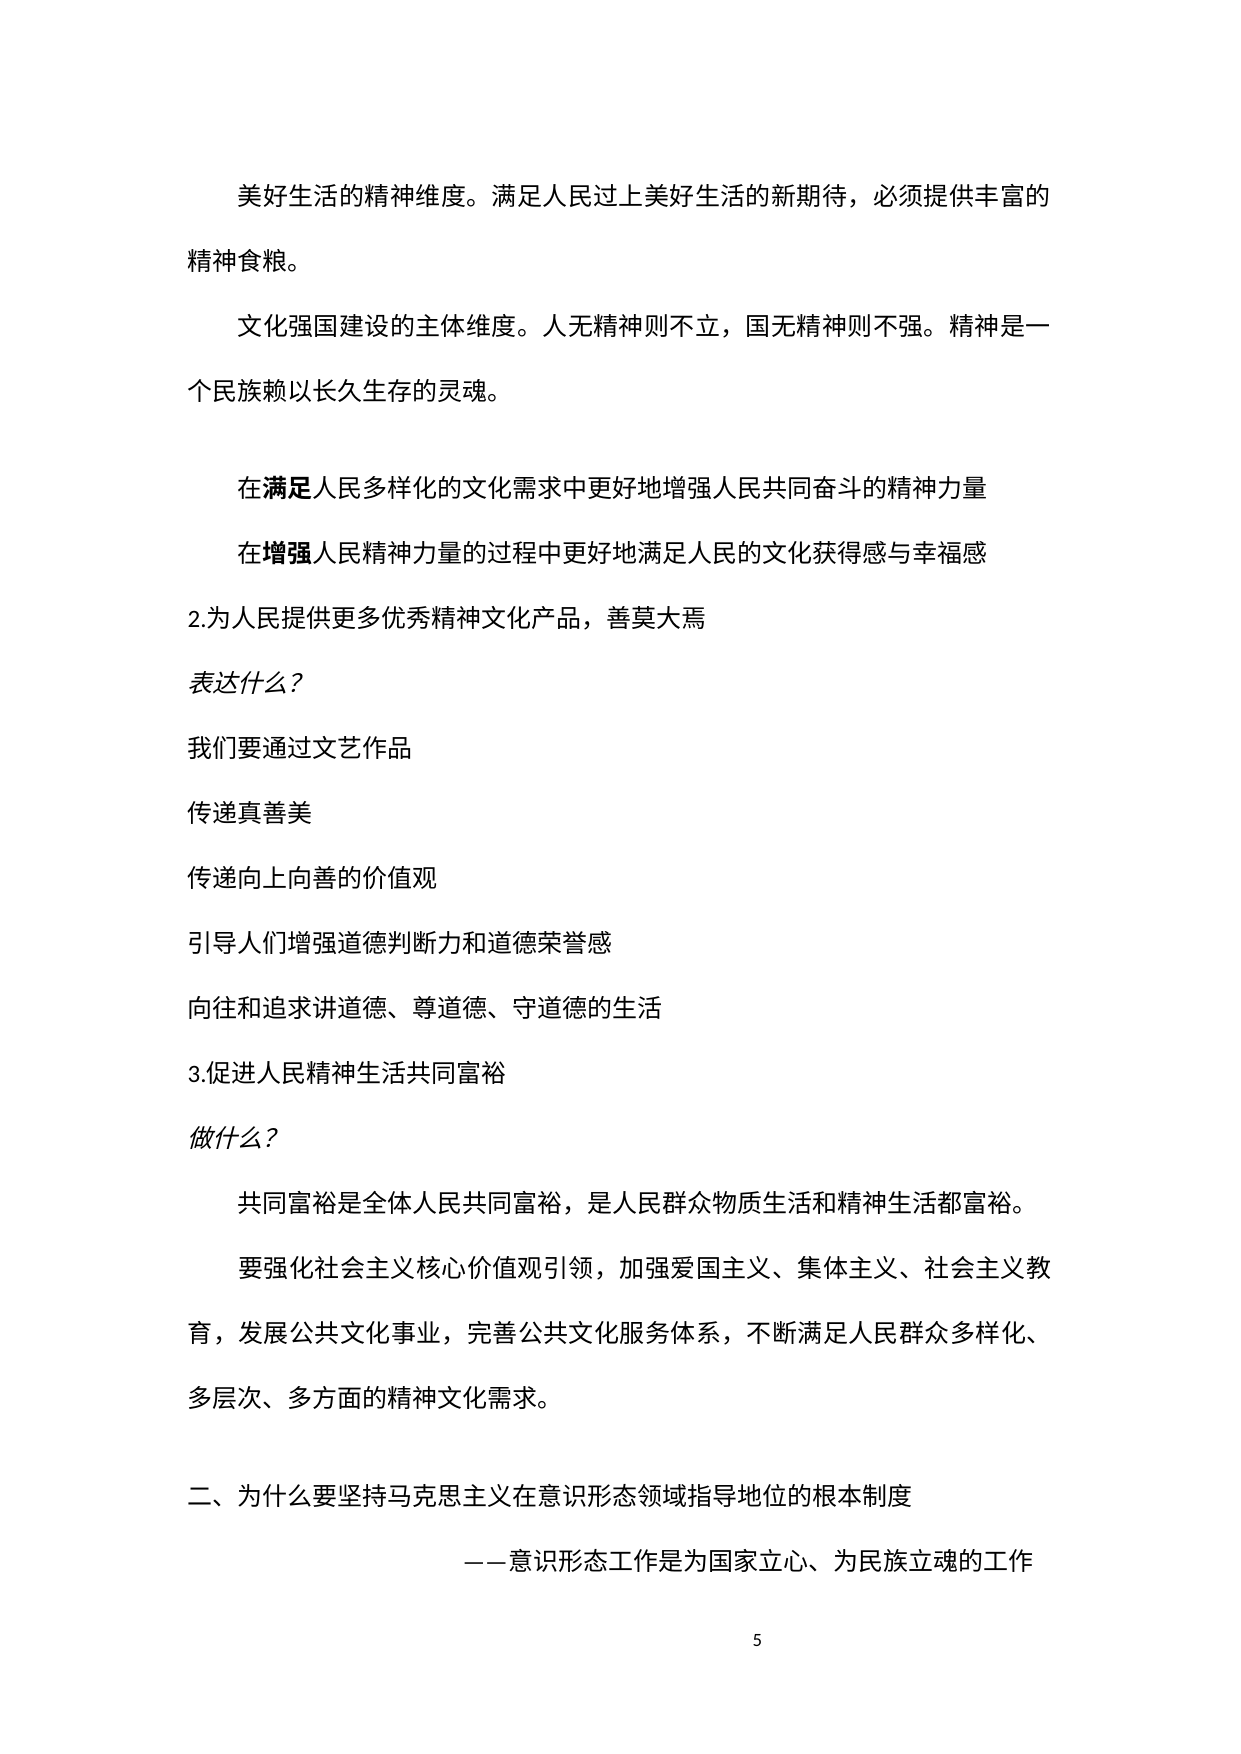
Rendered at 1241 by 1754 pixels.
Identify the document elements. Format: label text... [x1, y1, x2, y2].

list 在满足人民多样化的文化需求中更好地增强人民共同奋斗的精神力量 [187, 454, 1053, 519]
list 引导人们增强道德判断力和道德荣誉感 [187, 909, 1053, 974]
list 3.促进人民精神生活共同富裕 [187, 1039, 1053, 1104]
list 共同富裕是全体人民共同富裕，是人民群众物质生活和精神生活都富裕。 [187, 1169, 1053, 1234]
list 为什么要坚持马克思主义在意识形态领域指导地位的根本制度 [187, 1462, 1053, 1527]
list 美好生活的精神维度。满足人民过上美好生活的新期待，必须提供丰富的精神食粮。 [187, 162, 1053, 292]
list ——意识形态工作是为国家立心、为民族立魂的工作 [187, 1527, 1053, 1592]
list 在增强人民精神力量的过程中更好地满足人民的文化获得感与幸福感 [187, 519, 1053, 584]
list 传递真善美 [187, 779, 1053, 844]
list 向往和追求讲道德、尊道德、守道德的生活 [187, 974, 1053, 1039]
list 要强化社会主义核心价值观引领，加强爱国主义、集体主义、社会主义教育，发展公共文化事业，完善公共文化服务体系，不断满足人民群众多样化、多层次、多方面的精神文化需求。 [187, 1234, 1053, 1429]
list 传递向上向善的价值观 [187, 844, 1053, 909]
list 我们要通过文艺作品 [187, 714, 1053, 779]
list 做什么？ [187, 1104, 1053, 1169]
list 2.为人民提供更多优秀精神文化产品，善莫大焉 [187, 584, 1053, 649]
list 表达什么？ [187, 649, 1053, 714]
list 文化强国建设的主体维度。人无精神则不立，国无精神则不强。精神是一个民族赖以长久生存的灵魂。 [187, 292, 1053, 422]
